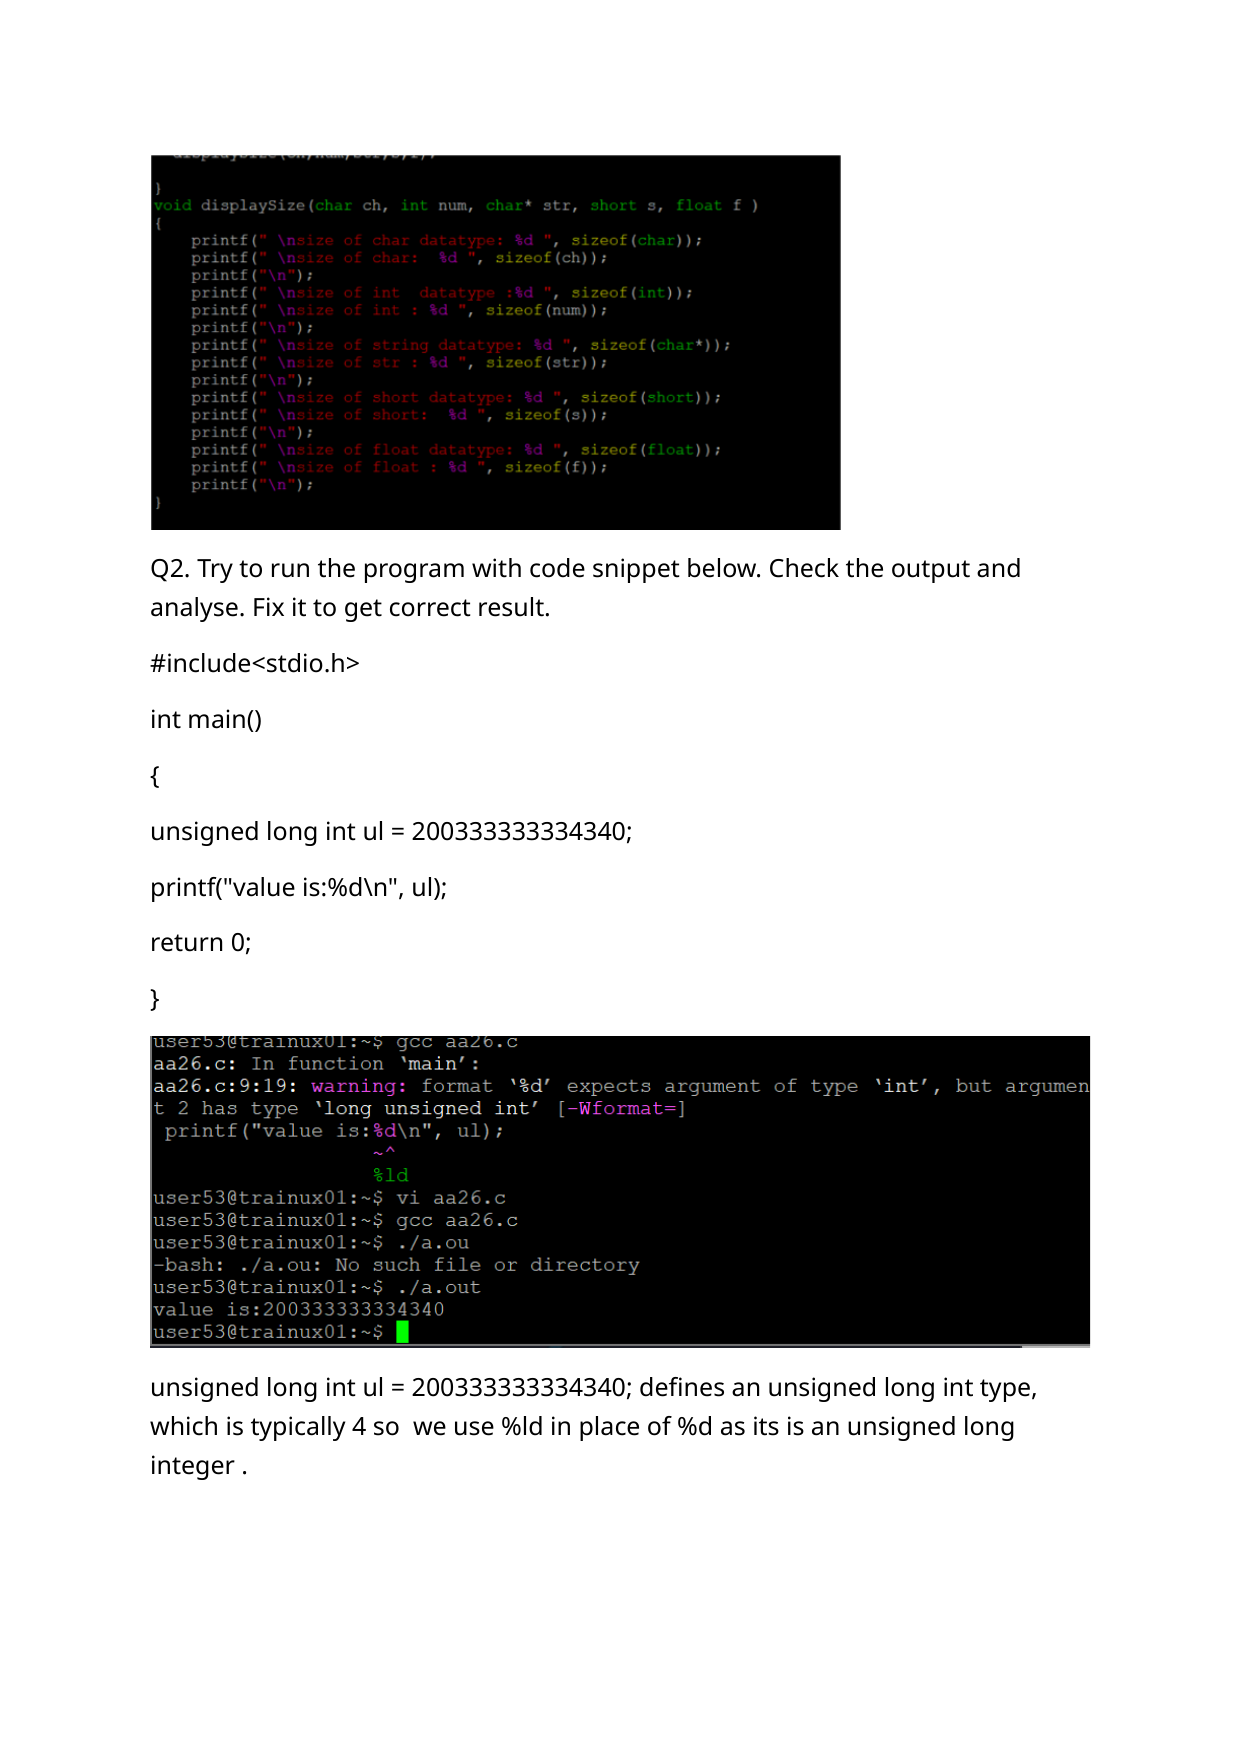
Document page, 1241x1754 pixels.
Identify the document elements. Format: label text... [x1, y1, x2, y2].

text #include<stdio.h> [150, 646, 1090, 680]
text Q2. Try to run the program with code snippet below. Check the output and analyse. Fix it to get correct result. [150, 551, 1090, 624]
text return 0; [150, 925, 1090, 959]
text { [150, 758, 1090, 792]
text printf("value is:%d\n", ul); [150, 869, 1090, 903]
picture [150, 1036, 1091, 1348]
text int main() [150, 702, 1090, 736]
text unsigned long int ul = 200333333334340; [150, 813, 1090, 847]
text } [150, 981, 1090, 1015]
picture [150, 150, 844, 530]
text unsigned long int ul = 200333333334340; defines an unsigned long int type, which is typically 4 so we use %ld in place of %d as its is an unsigned long integer . [150, 1369, 1090, 1482]
